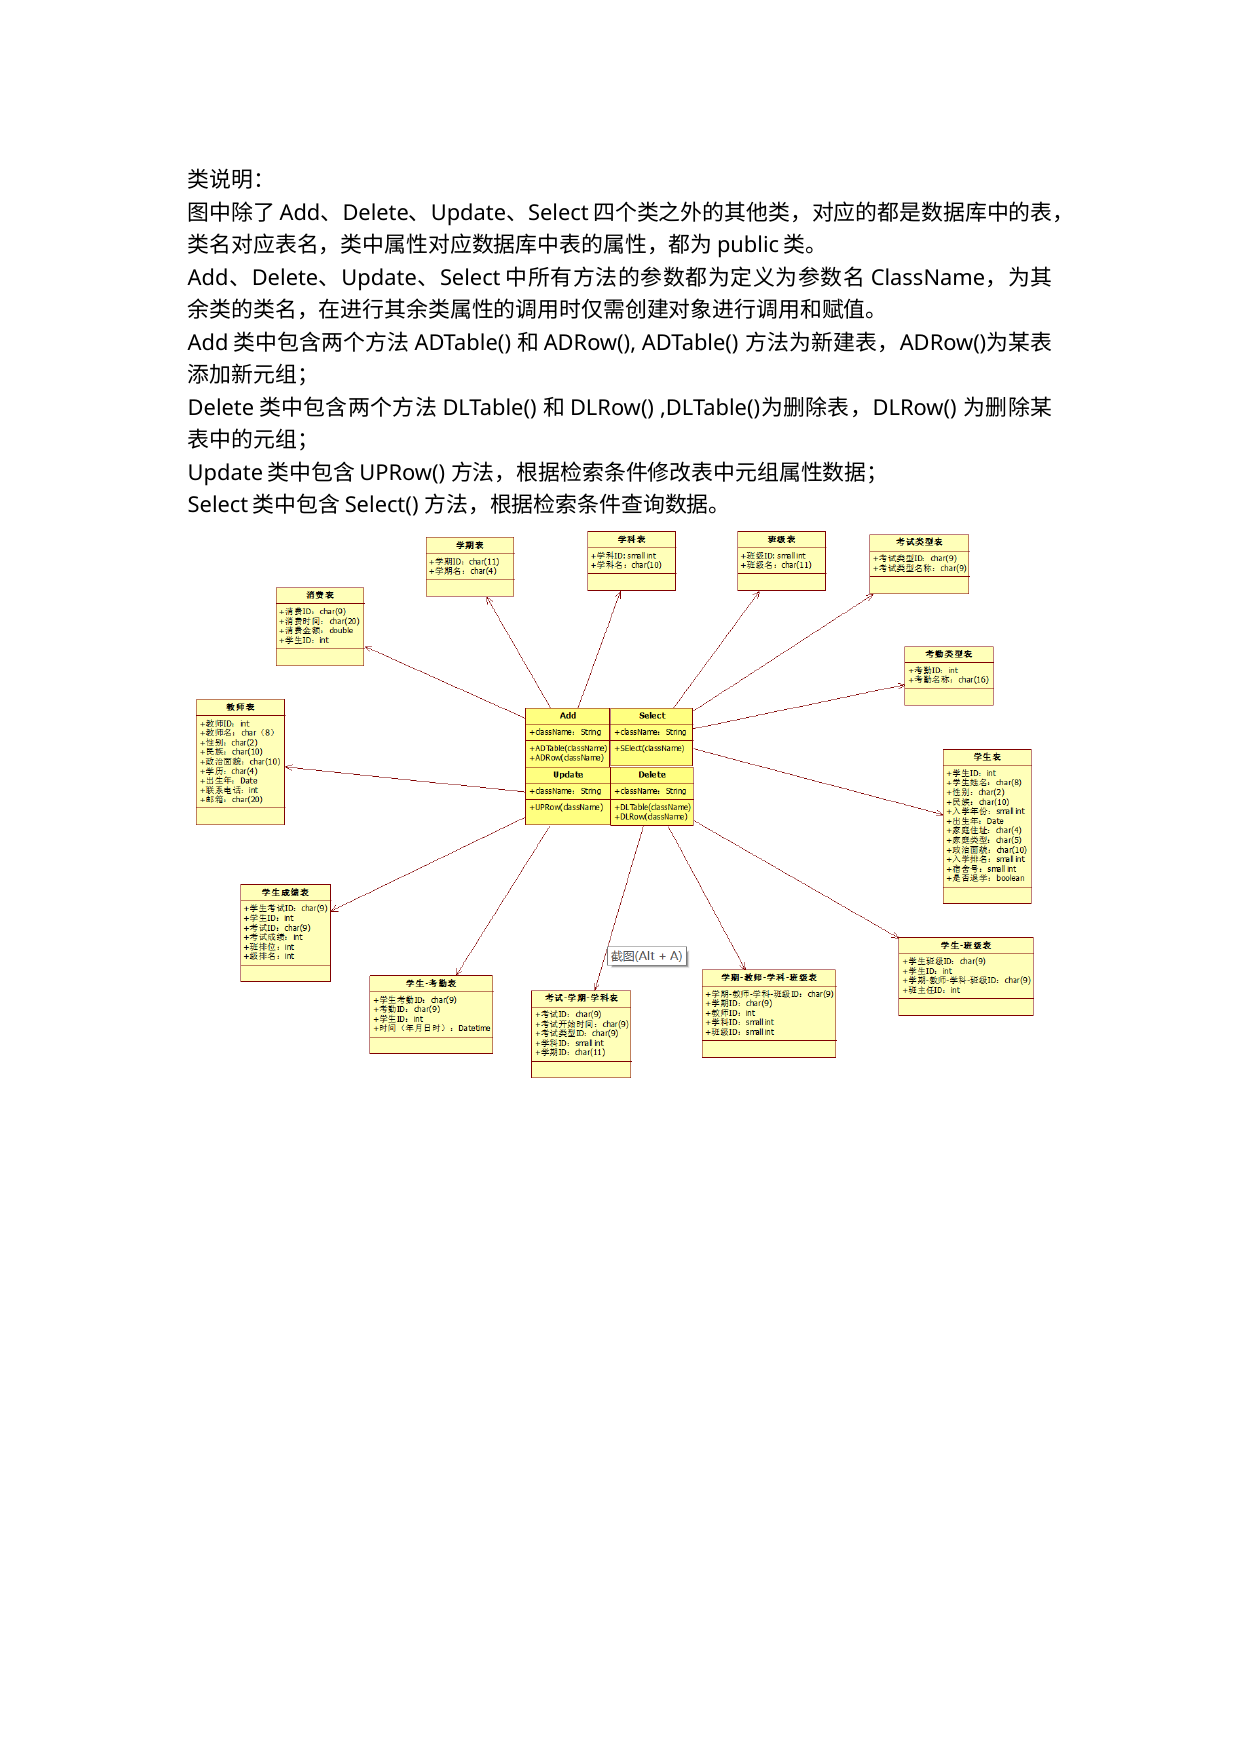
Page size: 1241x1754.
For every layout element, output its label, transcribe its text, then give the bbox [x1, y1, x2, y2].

text Add、Delete、Update、Select中所有方法的参数都为定义为参数名ClassName，为其余类的类名，在进行其余类属性的调用时仅需创建对象进行调用和赋值。 [187, 259, 1053, 324]
text 图中除了Add、Delete、Update、Select四个类之外的其他类，对应的都是数据库中的表，类名对应表名，类中属性对应数据库中表的属性，都为public类。 [187, 194, 1053, 259]
text Update类中包含UPRow() 方法，根据检索条件修改表中元组属性数据； [187, 454, 1053, 487]
text Add类中包含两个方法ADTable() 和ADRow(), ADTable() 方法为新建表，ADRow()为某表添加新元组； [187, 324, 1053, 389]
text Select类中包含Select() 方法，根据检索条件查询数据。 [187, 487, 1053, 519]
text 类说明： [187, 162, 1053, 194]
picture [187, 519, 1052, 1085]
text Delete类中包含两个方法DLTable() 和DLRow() ,DLTable()为删除表，DLRow() 为删除某表中的元组； [187, 389, 1053, 454]
